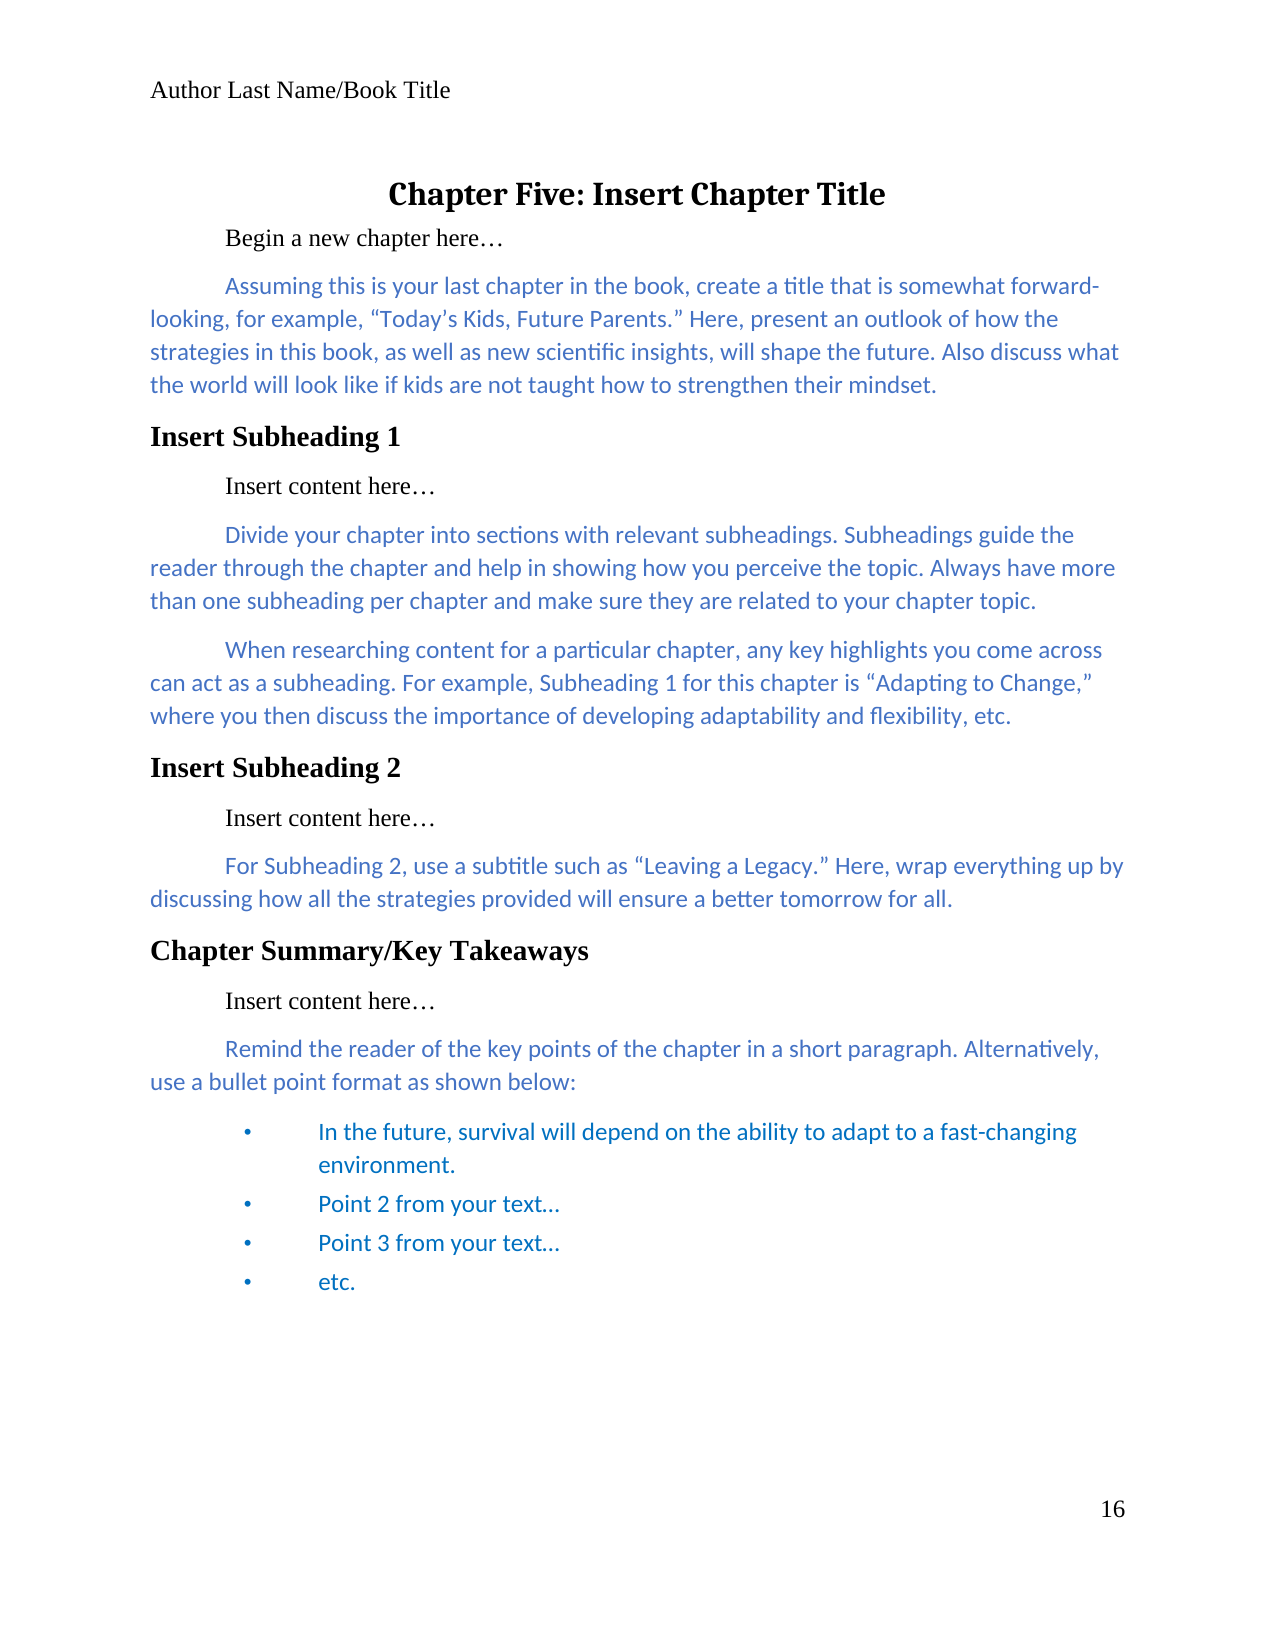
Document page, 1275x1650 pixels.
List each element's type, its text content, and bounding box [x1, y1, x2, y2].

subtitle Chapter Five: Insert Chapter Title [150, 175, 1125, 213]
text Insert content here… [150, 803, 1125, 832]
text Remind the reader of the key points of the chapter in a short paragraph. Alternatively, use a bullet point format as shown below: [150, 1033, 1125, 1097]
text Insert content here… [150, 471, 1125, 500]
text Insert content here… [150, 986, 1125, 1014]
text For Subheading 2, use a subtitle such as “Leaving a Legacy.” Here, wrap everything up by discussing how all the strategies provided will ensure a better tomorrow for all. [150, 851, 1125, 914]
subtitle Insert Subheading 2 [150, 750, 1125, 783]
text When researching content for a particular chapter, any key highlights you come across can act as a subheading. For example, Subheading 1 for this chapter is “Adapting to Change,” where you then discuss the importance of developing adaptability and flexibility, etc. [150, 634, 1125, 731]
list Point 3 from your text… [243, 1227, 1125, 1258]
list In the future, survival will depend on the ability to adapt to a fast-changing environment. [243, 1116, 1125, 1179]
text Divide your chapter into sections with relevant subheadings. Subheadings guide the reader through the chapter and help in showing how you perceive the topic. Always have more than one subheading per chapter and make sure they are related to your chapter topic. [150, 519, 1125, 616]
text Begin a new chapter here… [150, 223, 1125, 251]
subtitle Chapter Summary/Key Takeaways [150, 933, 1125, 967]
subtitle Insert Subheading 1 [150, 419, 1125, 452]
list etc. [243, 1266, 1125, 1297]
list Point 2 from your text… [243, 1188, 1125, 1219]
text Assuming this is your last chapter in the book, create a title that is somewhat forward-looking, for example, “Today’s Kids, Future Parents.” Here, present an outlook of how the strategies in this book, as well as new scientific insights, will shape the future. Also discuss what the world will look like if kids are not taught how to strengthen their mindset. [150, 270, 1125, 399]
